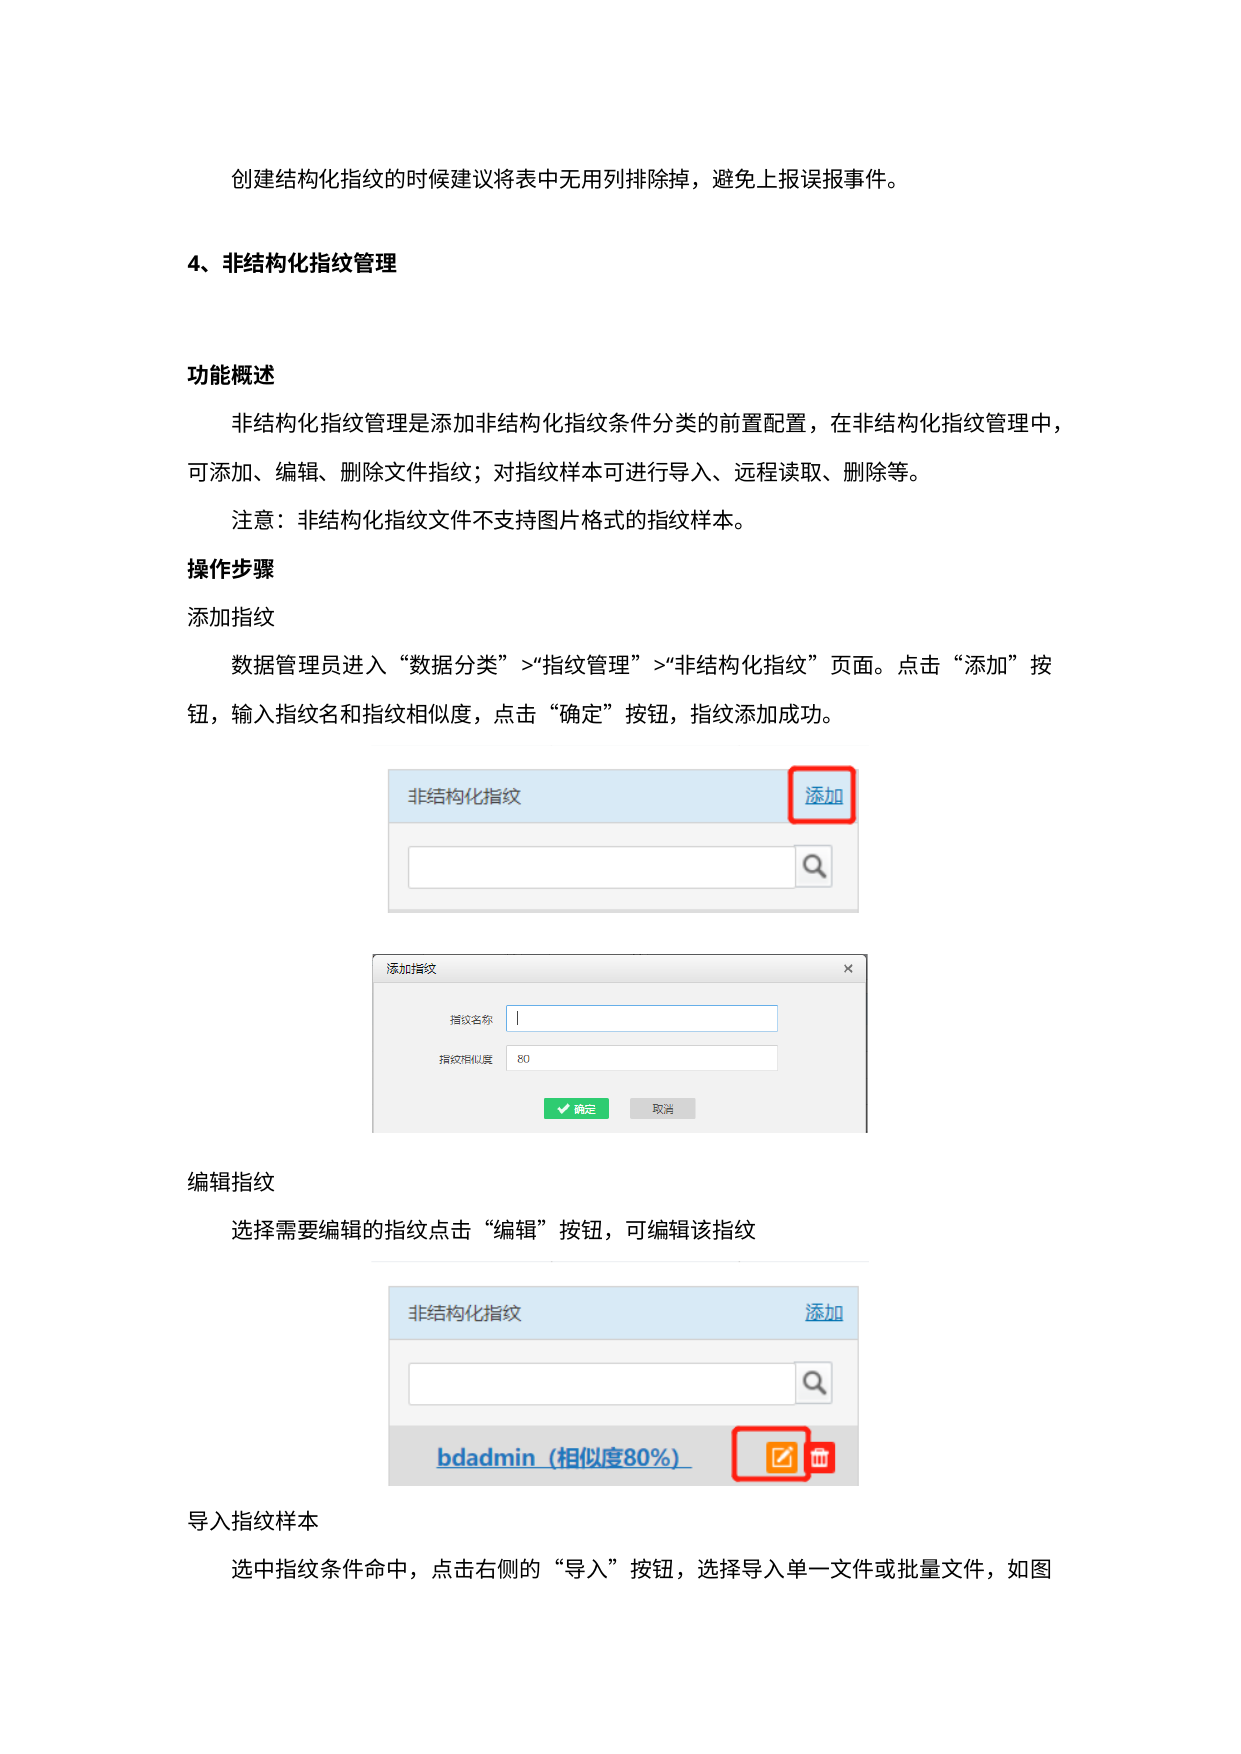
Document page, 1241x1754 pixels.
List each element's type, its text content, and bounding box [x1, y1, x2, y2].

text 非结构化指纹管理是添加非结构化指纹条件分类的前置配置，在非结构化指纹管理中，可添加、编辑、删除文件指纹；对指纹样本可进行导入、远程读取、删除等。 [187, 406, 1053, 487]
text 创建结构化指纹的时候建议将表中无用列排除掉，避免上报误报事件。 [187, 162, 1053, 194]
text 功能概述 [187, 357, 1053, 390]
text 操作步骤 [187, 551, 1053, 584]
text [187, 1552, 1053, 1584]
picture [371, 745, 869, 913]
picture [371, 1261, 869, 1486]
text 注意：非结构化指纹文件不支持图片格式的指纹样本。 [187, 503, 1053, 535]
text 导入指纹样本 [187, 1504, 1053, 1536]
text 编辑指纹 [187, 1165, 1053, 1197]
text 添加指纹 [187, 599, 1053, 632]
subtitle 4、非结构化指纹管理 [187, 246, 1053, 278]
text 数据管理员进入“数据分类”>“指纹管理”>“非结构化指纹”页面。点击“添加”按钮，输入指纹名和指纹相似度，点击“确定”按钮，指纹添加成功。 [187, 648, 1053, 729]
text 选择需要编辑的指纹点击“编辑”按钮，可编辑该指纹 [187, 1213, 1053, 1246]
picture [372, 954, 868, 1133]
